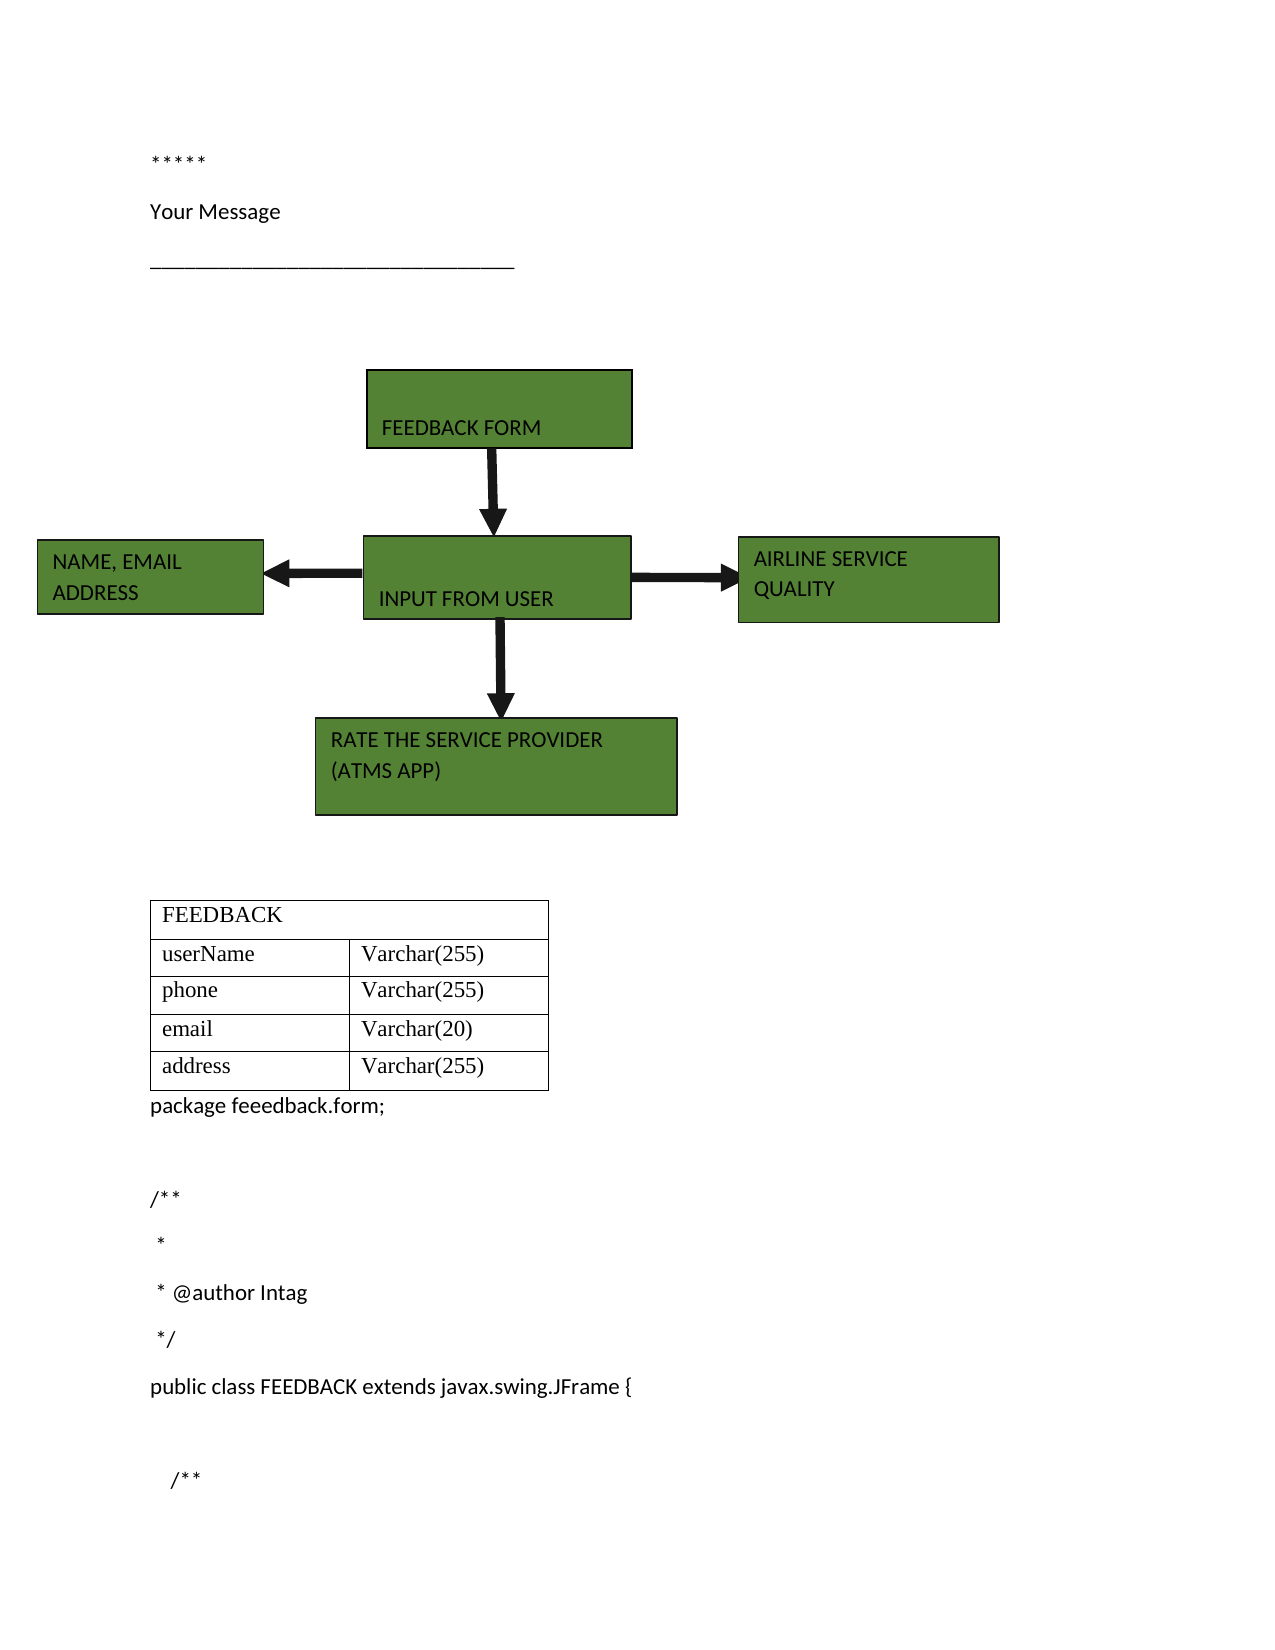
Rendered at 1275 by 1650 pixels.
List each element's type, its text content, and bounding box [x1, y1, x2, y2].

table_cell address [151, 1052, 349, 1090]
table_cell userName [151, 940, 349, 976]
text /** [150, 1185, 1125, 1213]
text public class FEEDBACK extends javax.swing.JFrame { [150, 1372, 1125, 1400]
text */ [150, 1325, 1125, 1353]
text Your Message [150, 197, 1125, 225]
table_cell Varchar(20) [350, 1015, 548, 1051]
table_cell Varchar(255) [350, 1052, 548, 1090]
text ***** [150, 150, 1125, 178]
table_cell Varchar(255) [350, 977, 548, 1014]
text ________________________________ [150, 244, 1125, 272]
text package feeedback.form; [150, 1091, 1125, 1119]
text * @author Intag [150, 1278, 1125, 1306]
table_cell email [151, 1015, 349, 1051]
table_cell phone [151, 977, 349, 1014]
text /** [150, 1466, 1125, 1494]
table_cell Varchar(255) [350, 940, 548, 976]
text * [150, 1232, 1125, 1259]
table_header FEEDBACK [151, 901, 548, 939]
